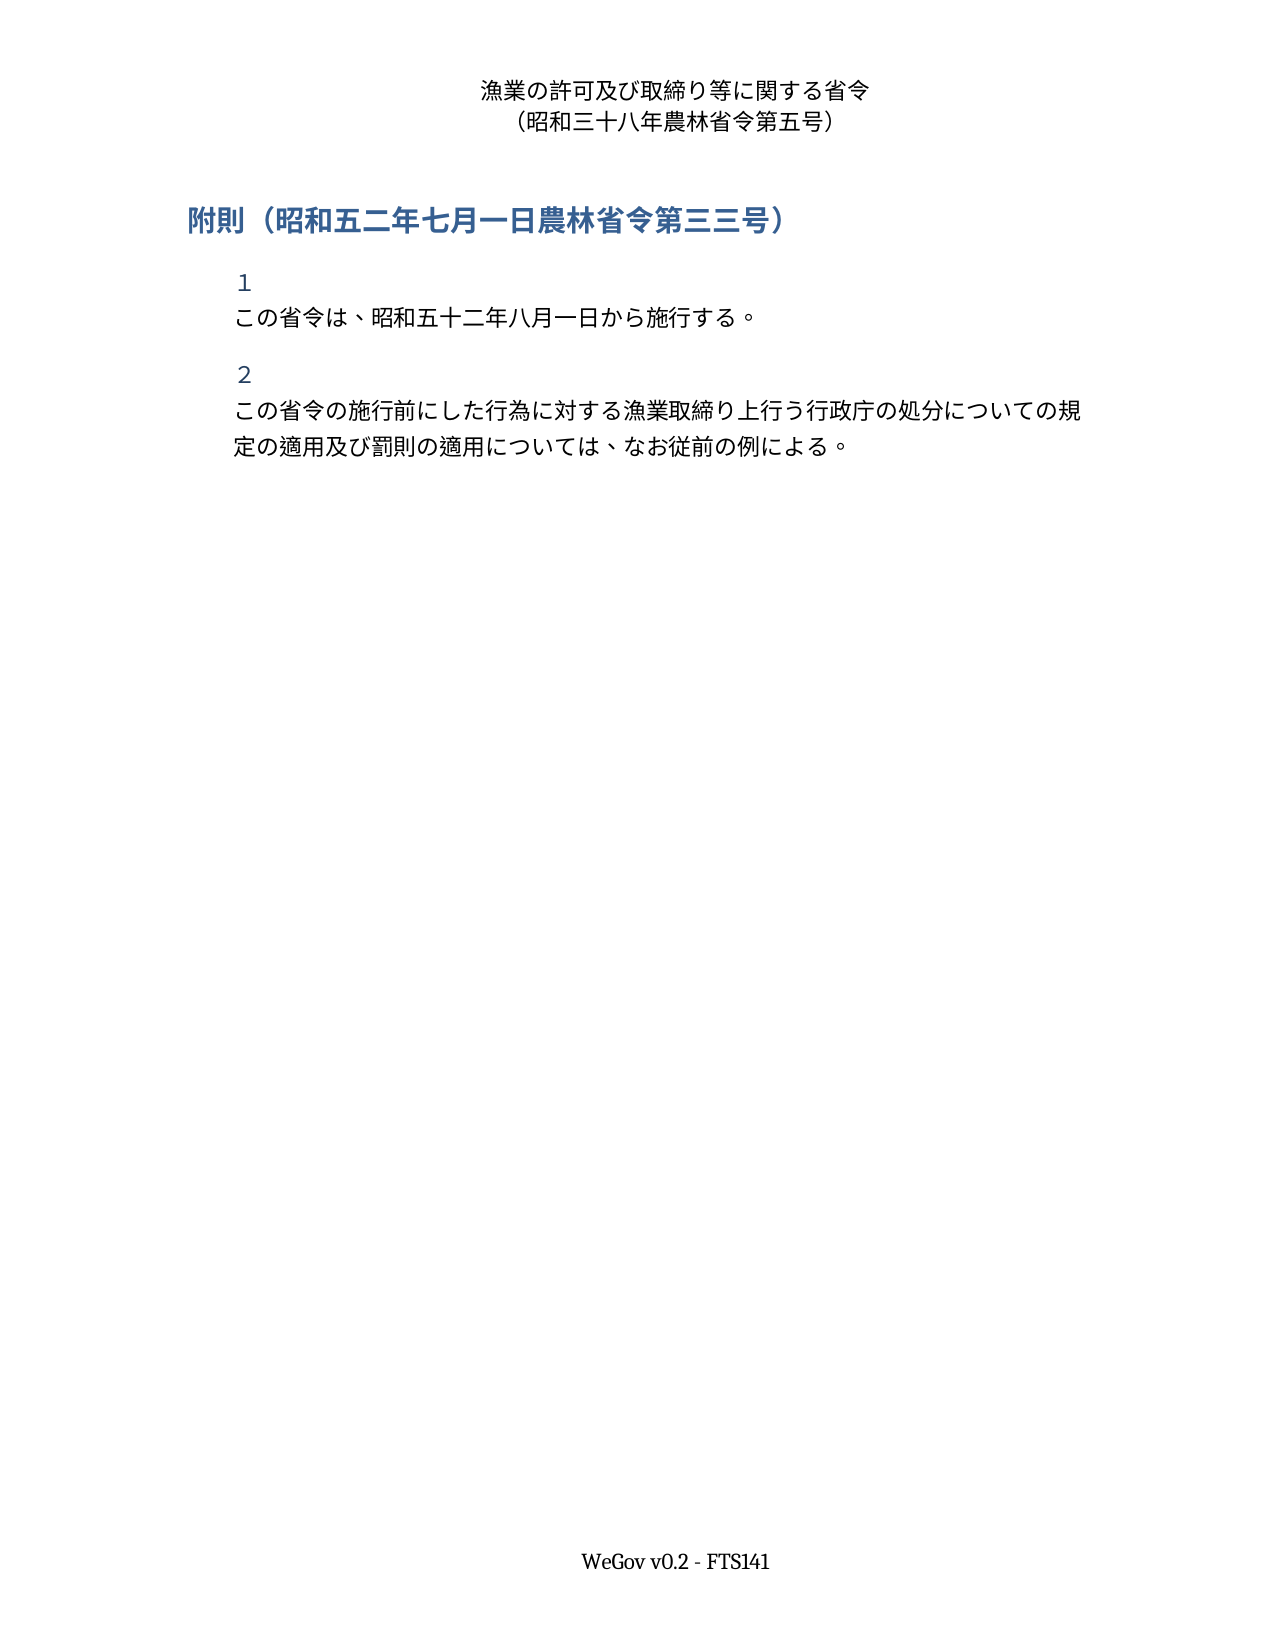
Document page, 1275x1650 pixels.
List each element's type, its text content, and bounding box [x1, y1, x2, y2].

text この省令は、昭和五十二年八月一日から施行する。 [233, 302, 1087, 334]
subtitle １ [233, 266, 1087, 298]
text この省令の施行前にした行為に対する漁業取締り上行う行政庁の処分についての規定の適用及び罰則の適用については、なお従前の例による。 [233, 395, 1087, 462]
subtitle ２ [233, 359, 1087, 390]
subtitle 附則（昭和五二年七月一日農林省令第三三号） [187, 200, 1087, 240]
